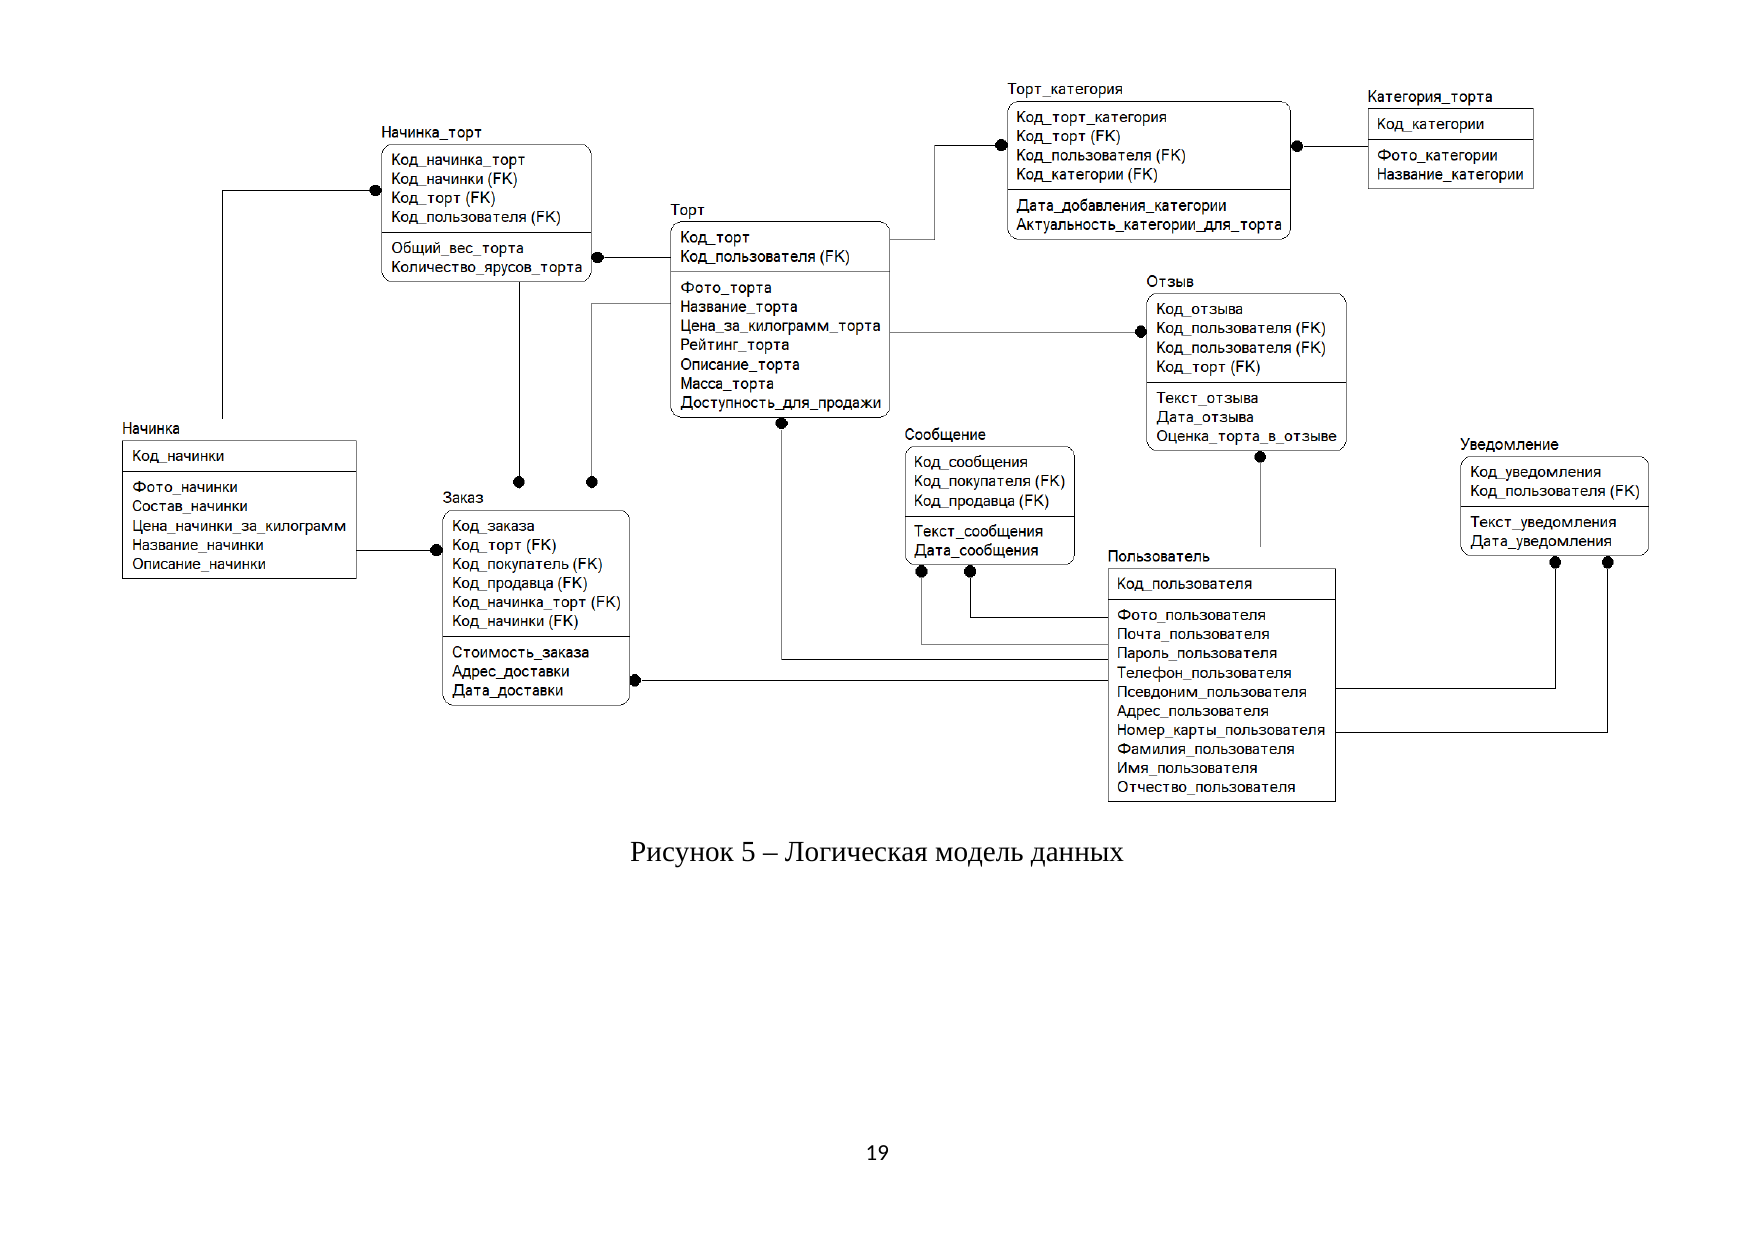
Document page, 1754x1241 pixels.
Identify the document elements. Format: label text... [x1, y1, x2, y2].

text Рисунок 5 – Логическая модель данных [75, 834, 1679, 867]
picture [90, 75, 1664, 820]
